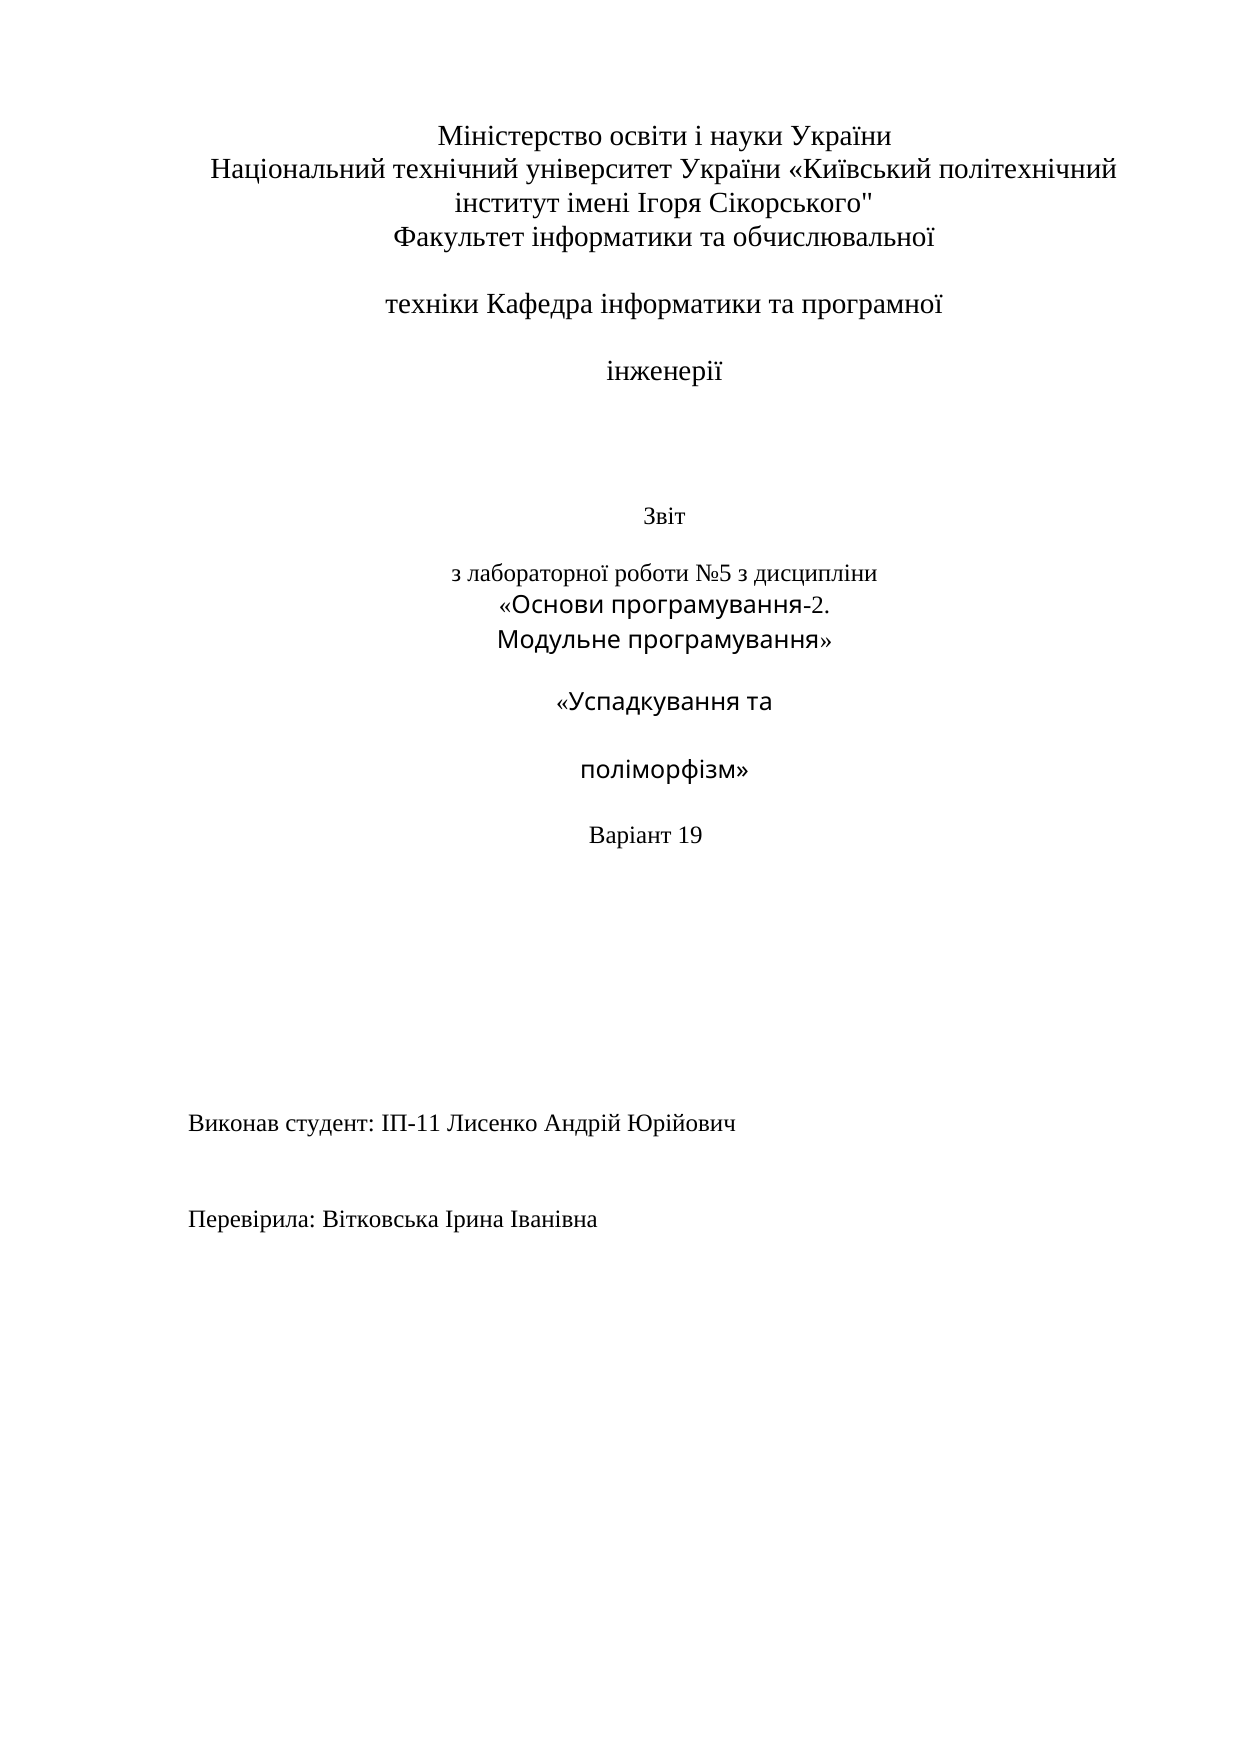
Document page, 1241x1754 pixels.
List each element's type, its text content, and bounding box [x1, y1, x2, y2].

text Перевірила: Вітковська Ірина Іванівна [188, 1206, 1152, 1233]
text Міністерство освіти і науки України [177, 118, 1152, 152]
text Звіт [182, 501, 1146, 529]
text Модульне програмування» [182, 621, 1146, 655]
text з лабораторної роботи №5 з дисципліни [182, 558, 1146, 587]
text Варіант 19 [482, 820, 847, 849]
text «Успадкування та поліморфізм» [482, 684, 847, 786]
text Виконав студент: ІП-11 Лисенко Андрій Юрійович [188, 1109, 1152, 1137]
text «Основи програмування-2. [182, 587, 1146, 621]
text Національний технічний університет України «Київський політехнічний інститут імені Ігоря Сікорського" [182, 152, 1145, 219]
text Факультет інформатики та обчислювальної техніки Кафедра інформатики та програмної інженерії [353, 219, 974, 386]
